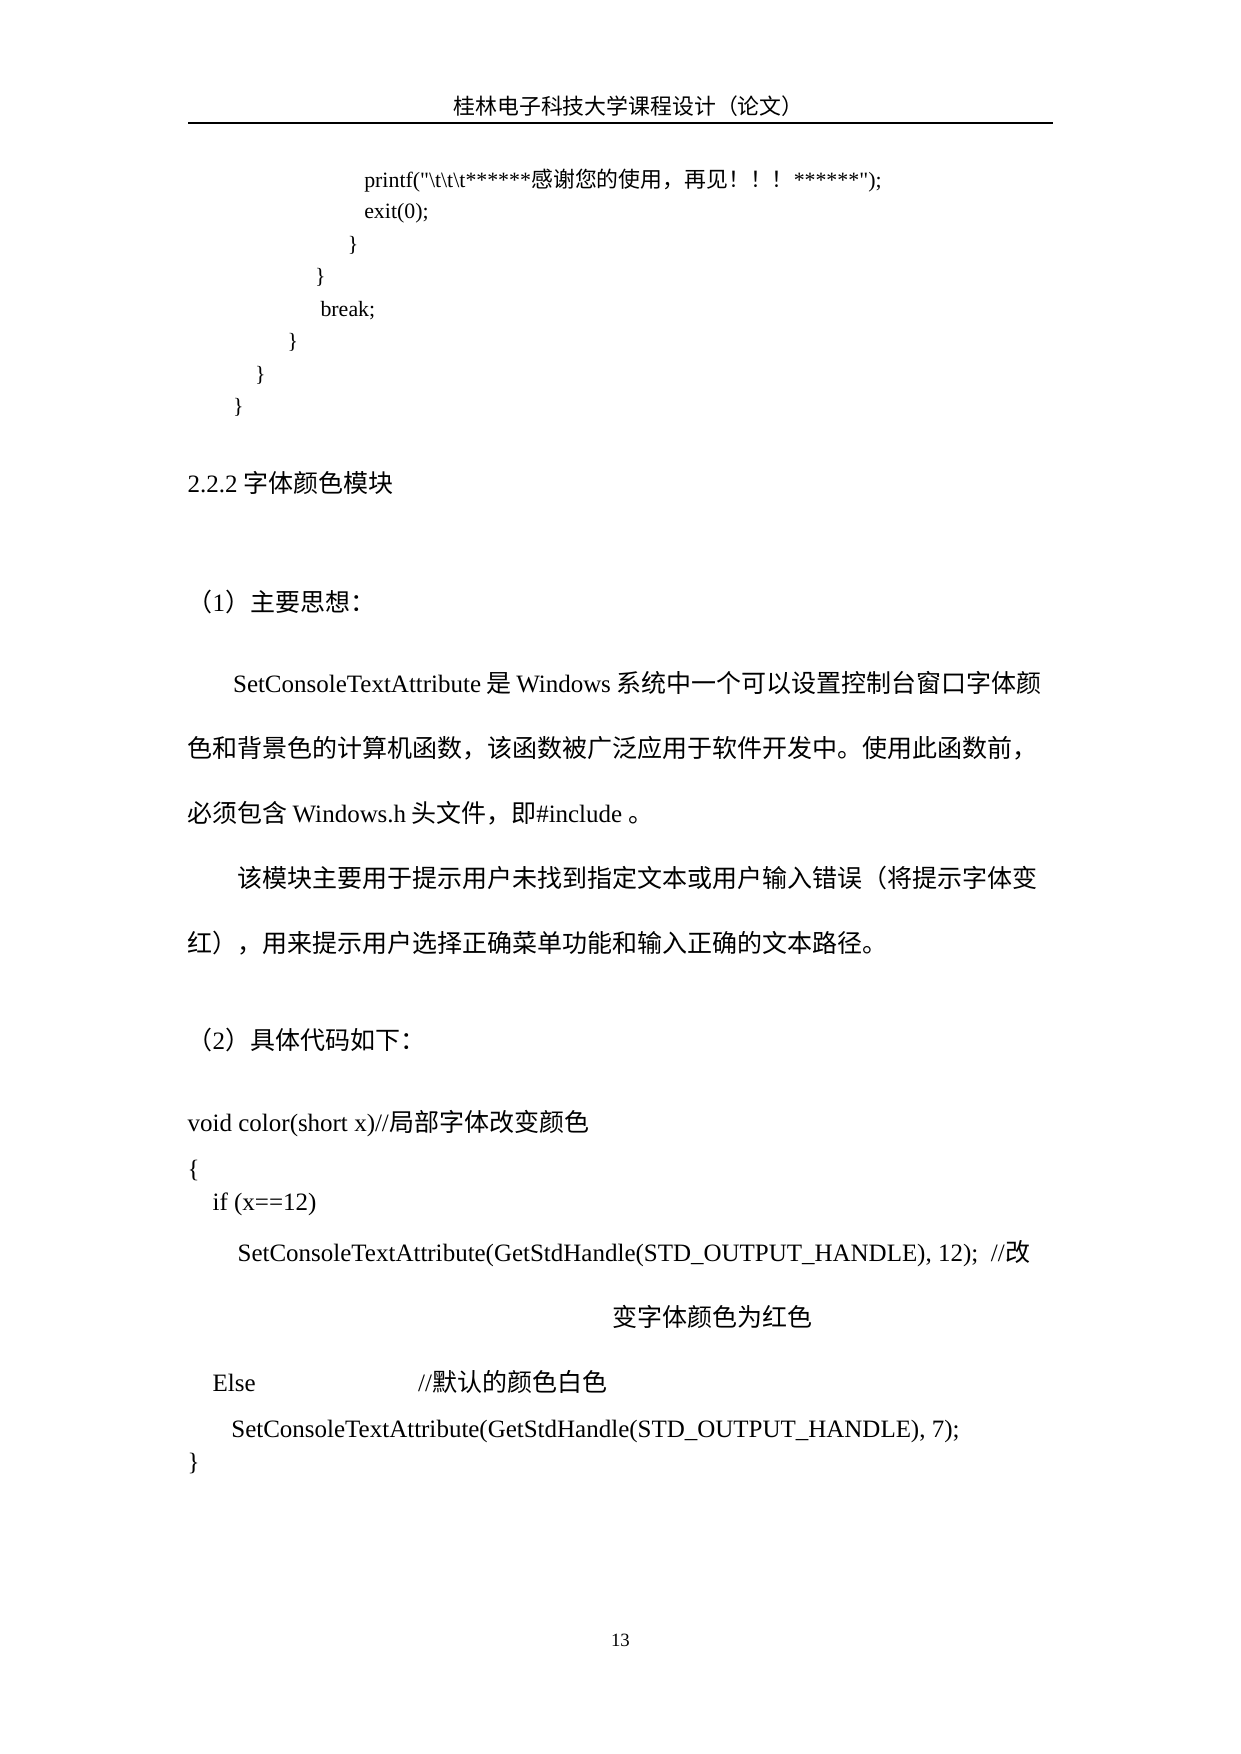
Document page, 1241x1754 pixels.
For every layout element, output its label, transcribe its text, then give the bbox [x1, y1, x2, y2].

text } [187, 259, 1053, 292]
text { [187, 1153, 1053, 1185]
text SetConsoleTextAttribute是Windows系统中一个可以设置控制台窗口字体颜色和背景色的计算机函数，该函数被广泛应用于软件开发中。使用此函数前，必须包含Windows.h头文件，即#include 。 [187, 649, 1053, 844]
text exit(0); [187, 194, 1053, 227]
text （1）主要思想： [187, 568, 1053, 633]
text } [187, 227, 1053, 259]
text （2）具体代码如下： [187, 1006, 1053, 1071]
text Else //默认的颜色白色 [187, 1348, 1053, 1413]
text SetConsoleTextAttribute(GetStdHandle(STD_OUTPUT_HANDLE), 7); [187, 1413, 1053, 1445]
text } [187, 357, 1053, 389]
text void color(short x)//局部字体改变颜色 [187, 1088, 1053, 1153]
subtitle 2.2.2 字体颜色模块 [187, 449, 1053, 514]
text } [187, 1445, 1053, 1478]
text 该模块主要用于提示用户未找到指定文本或用户输入错误（将提示字体变红），用来提示用户选择正确菜单功能和输入正确的文本路径。 [187, 844, 1053, 974]
text } [187, 324, 1053, 357]
text SetConsoleTextAttribute(GetStdHandle(STD_OUTPUT_HANDLE), 12); //改变字体颜色为红色 [187, 1218, 1053, 1348]
text if (x==12) [187, 1185, 1053, 1218]
text printf("\t\t\t******感谢您的使用，再见！！！******"); [187, 162, 1053, 194]
text } [187, 389, 1053, 422]
text break; [187, 292, 1053, 324]
